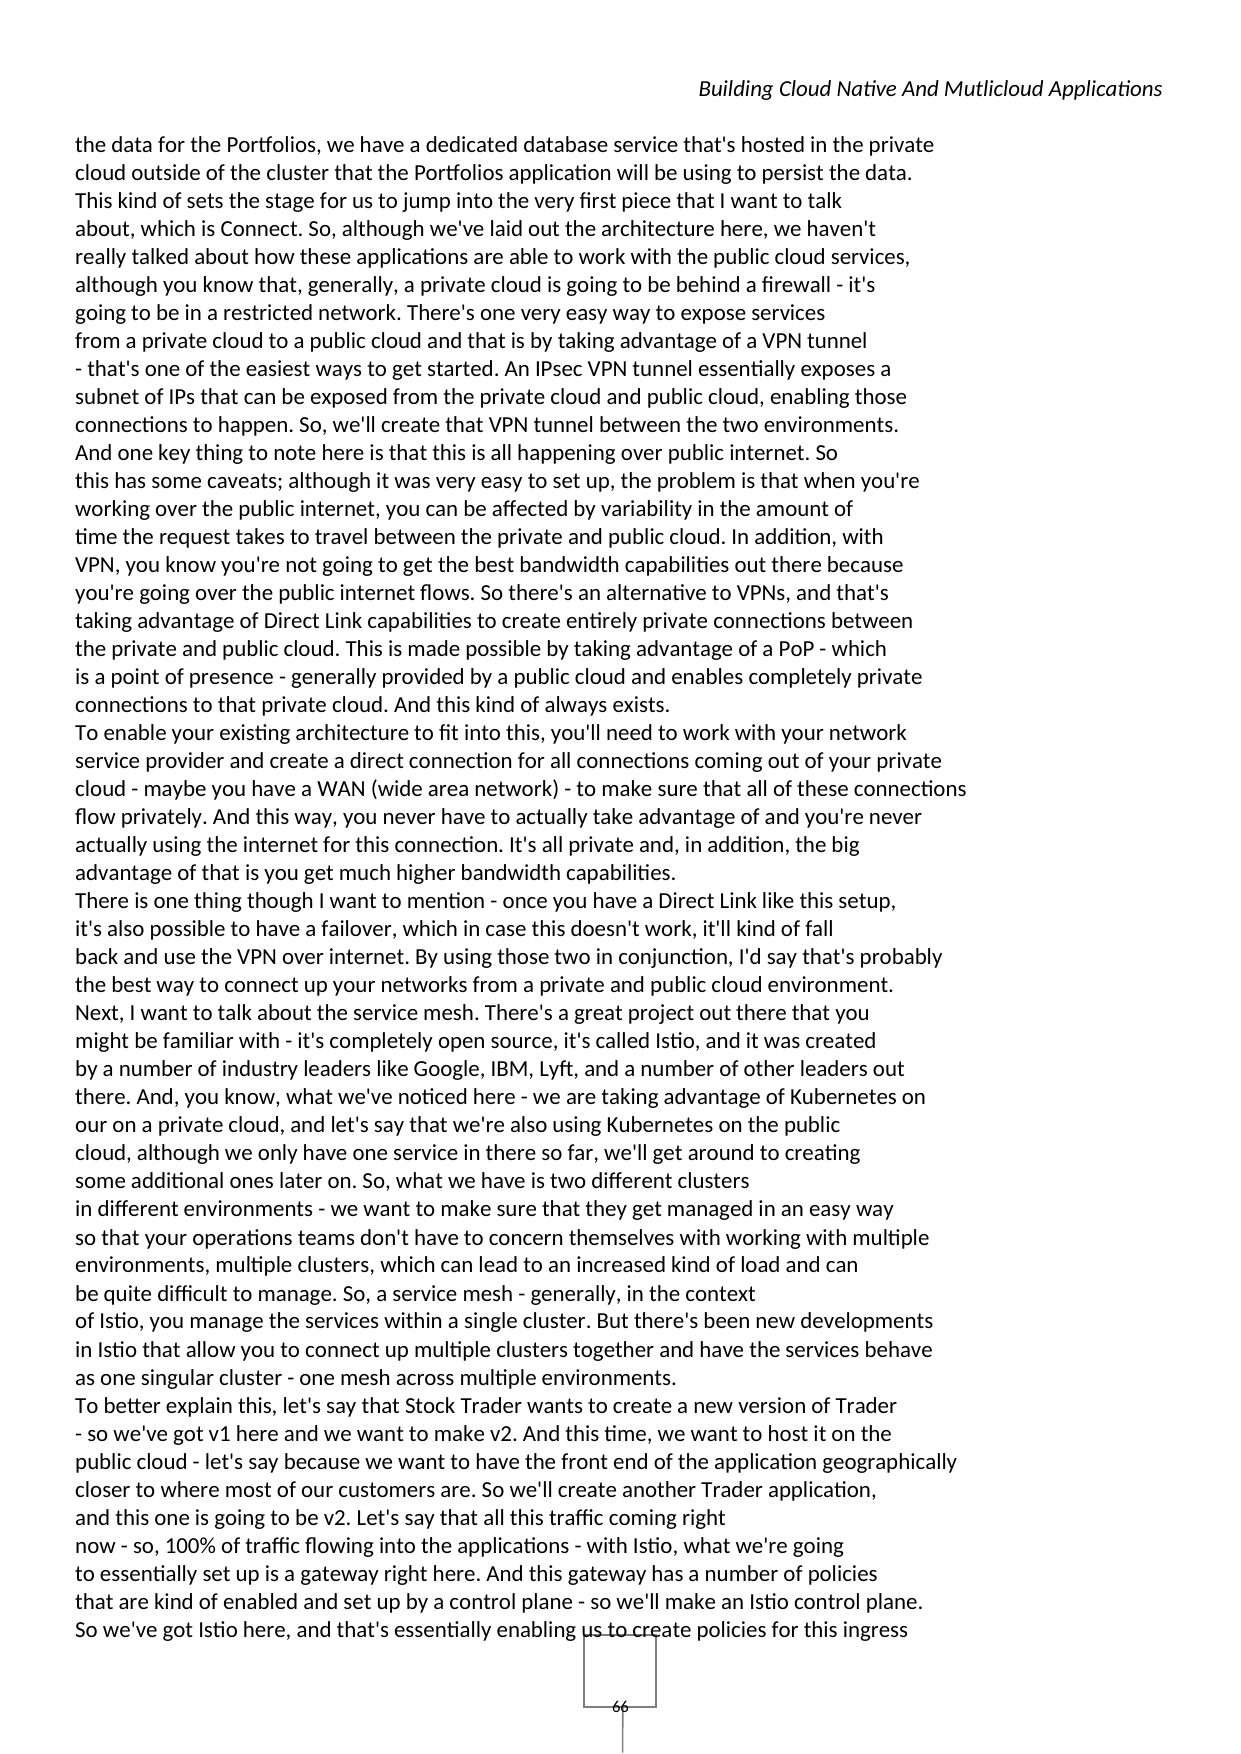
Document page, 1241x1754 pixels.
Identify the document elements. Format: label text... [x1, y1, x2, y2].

text This kind of sets the stage for us to jump into the very first piece that I want to talk [75, 186, 1165, 214]
text cloud outside of the cluster that the Portfolios application will be using to persist the data. [75, 158, 1165, 186]
text the data for the Portfolios, we have a dedicated database service that's hosted in the private [75, 130, 1165, 158]
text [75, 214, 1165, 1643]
